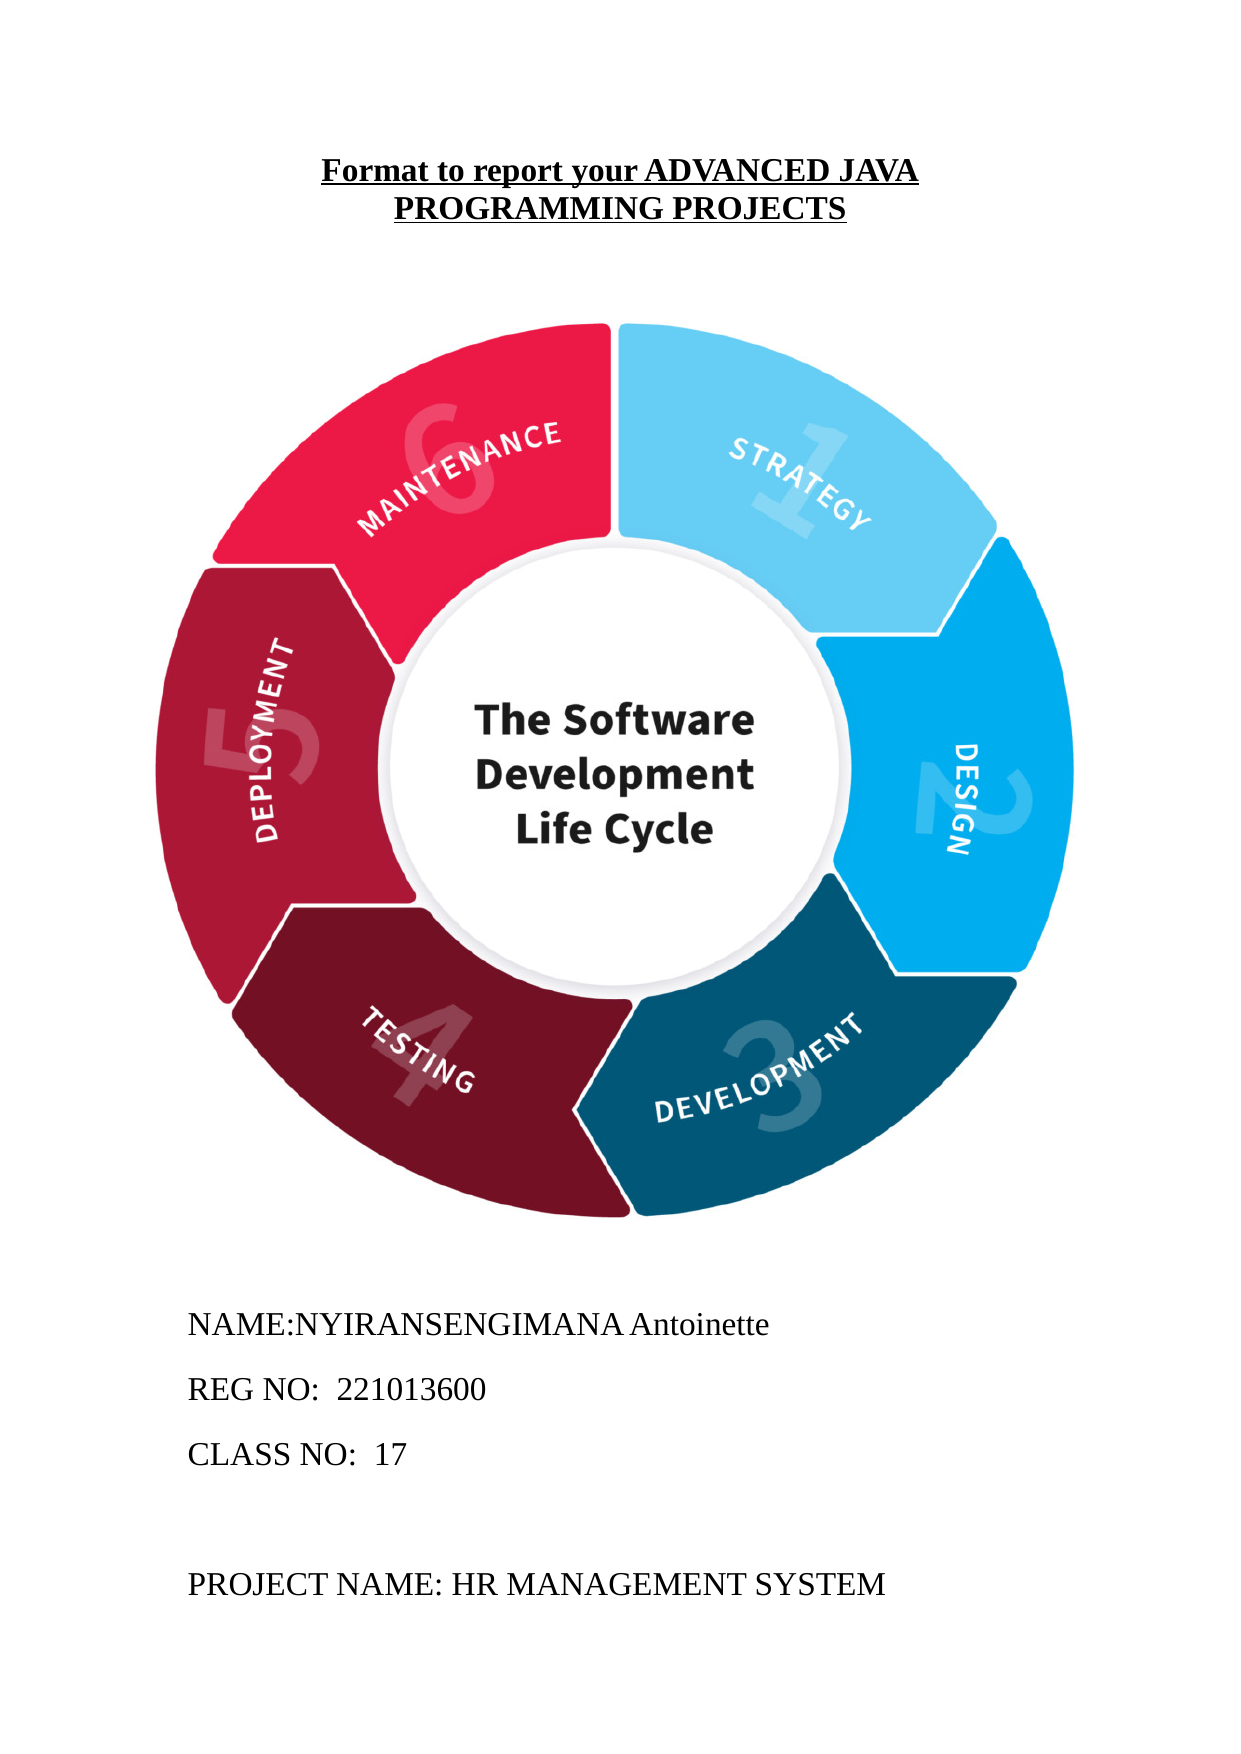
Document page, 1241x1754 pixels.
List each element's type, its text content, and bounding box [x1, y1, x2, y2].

text REG NO: 221013600 [187, 1369, 1053, 1407]
text PROJECT NAME: HR MANAGEMENT SYSTEM [187, 1564, 1053, 1602]
text Format to report your ADVANCED JAVA PROGRAMMING PROJECTS [187, 150, 1053, 227]
text CLASS NO: 17 [187, 1434, 1053, 1472]
picture [137, 305, 1090, 1234]
text NAME:NYIRANSENGIMANA Antoinette [187, 1304, 1053, 1343]
